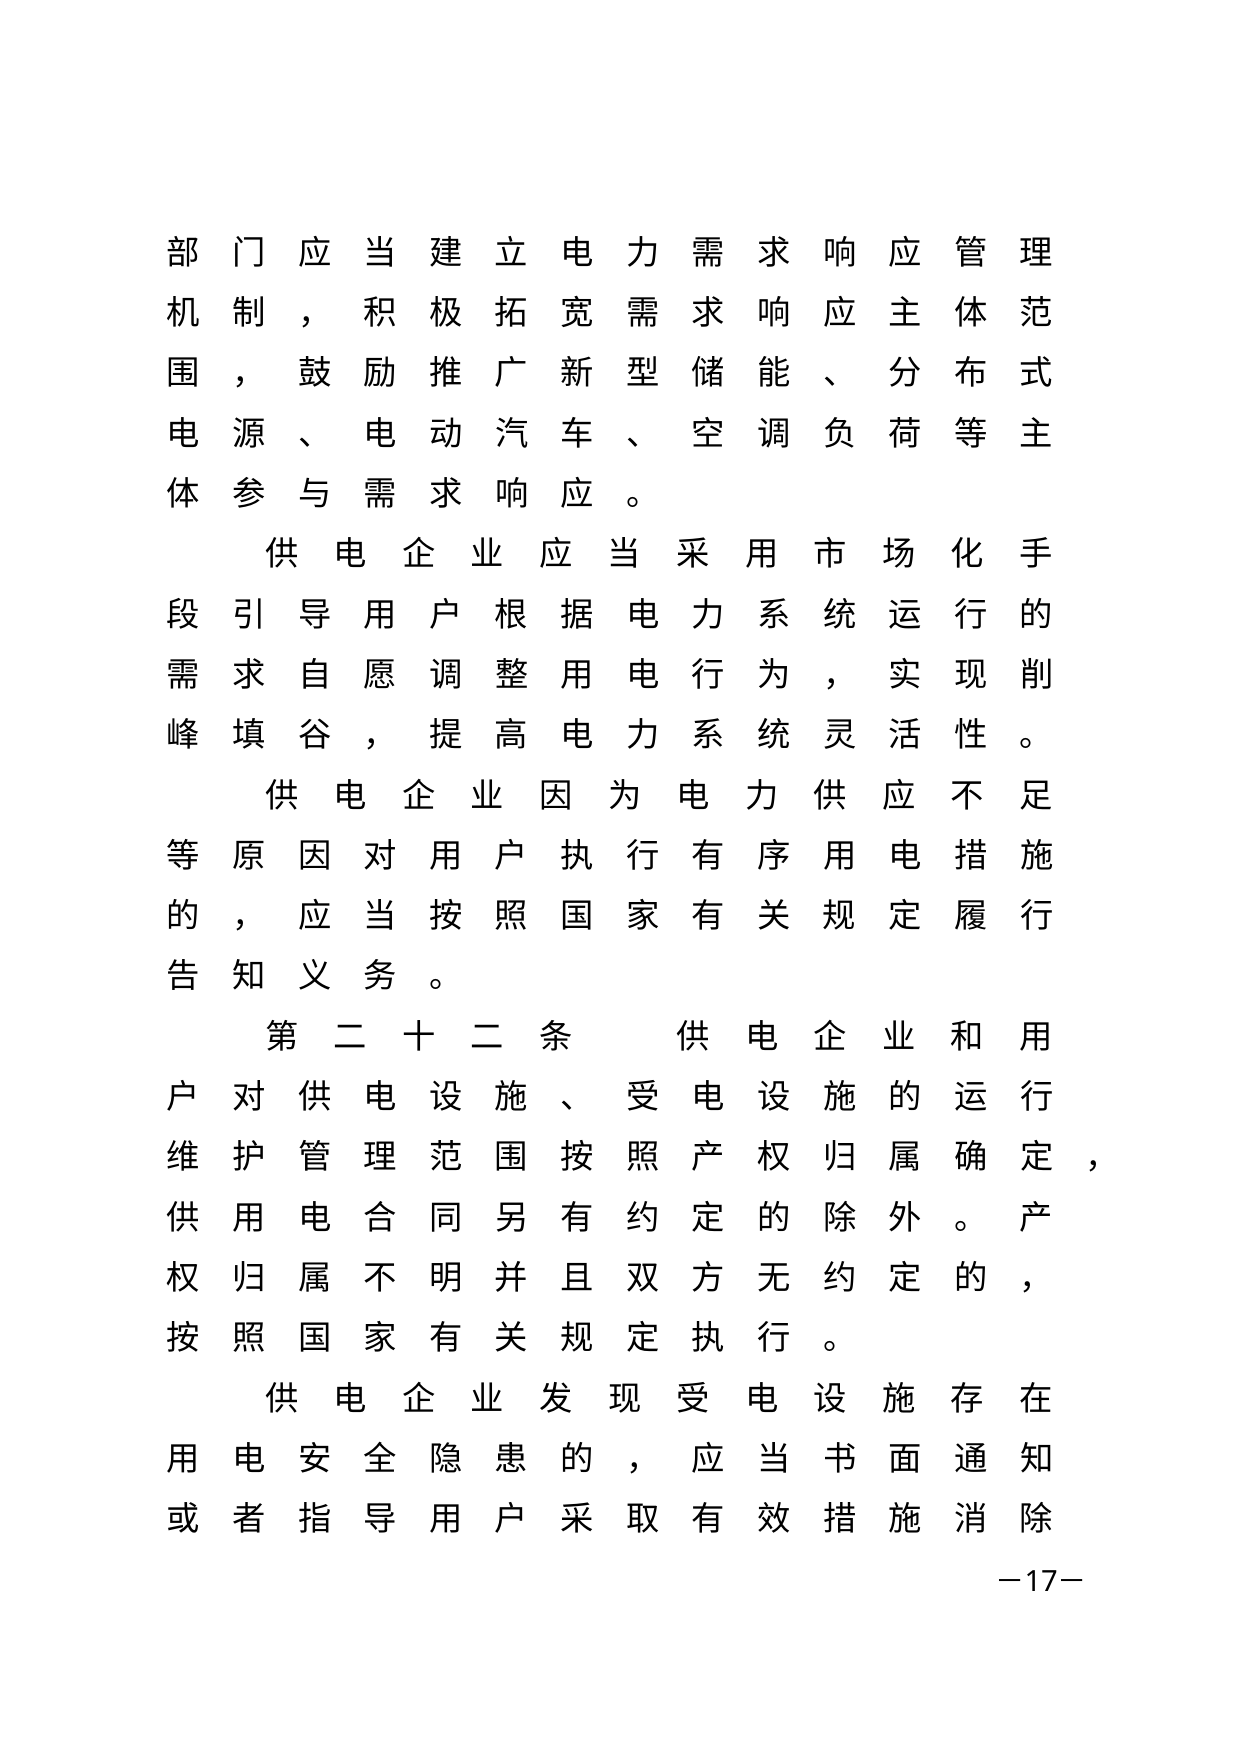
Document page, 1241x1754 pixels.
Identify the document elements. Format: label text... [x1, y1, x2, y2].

text 供电企业因为电力供应不足等原因对用户执行有序用电措施的，应当按照国家有关规定履行告知义务。 [167, 762, 1085, 1003]
text 第二十二条 供电企业和用户对供电设施、受电设施的运行维护管理范围按照产权归属确定，供用电合同另有约定的除外。产权归属不明并且双方无约定的，按照国家有关规定执行。 [167, 1003, 1085, 1365]
text 供电企业发现受电设施存在用电安全隐患的，应当书面通知或者指导用户采取有效措施消除隐患。用户应当按照国家有关规定消除隐患。用户拒不消除隐患，严重威胁电力系统安全运行或者人身安全的，供电企业可以依法对该用户中止供电。隐患消除后，供电企业应当及时恢复供电。 [167, 1365, 1085, 1546]
text 第二十一条 电力行政主管部门应当建立电力需求响应管理机制，积极拓宽需求响应主体范围，鼓励推广新型储能、分布式电源、电动汽车、空调负荷等主体参与需求响应。 [167, 219, 1085, 521]
text 供电企业应当采用市场化手段引导用户根据电力系统运行的需求自愿调整用电行为，实现削峰填谷，提高电力系统灵活性。 [167, 521, 1085, 762]
